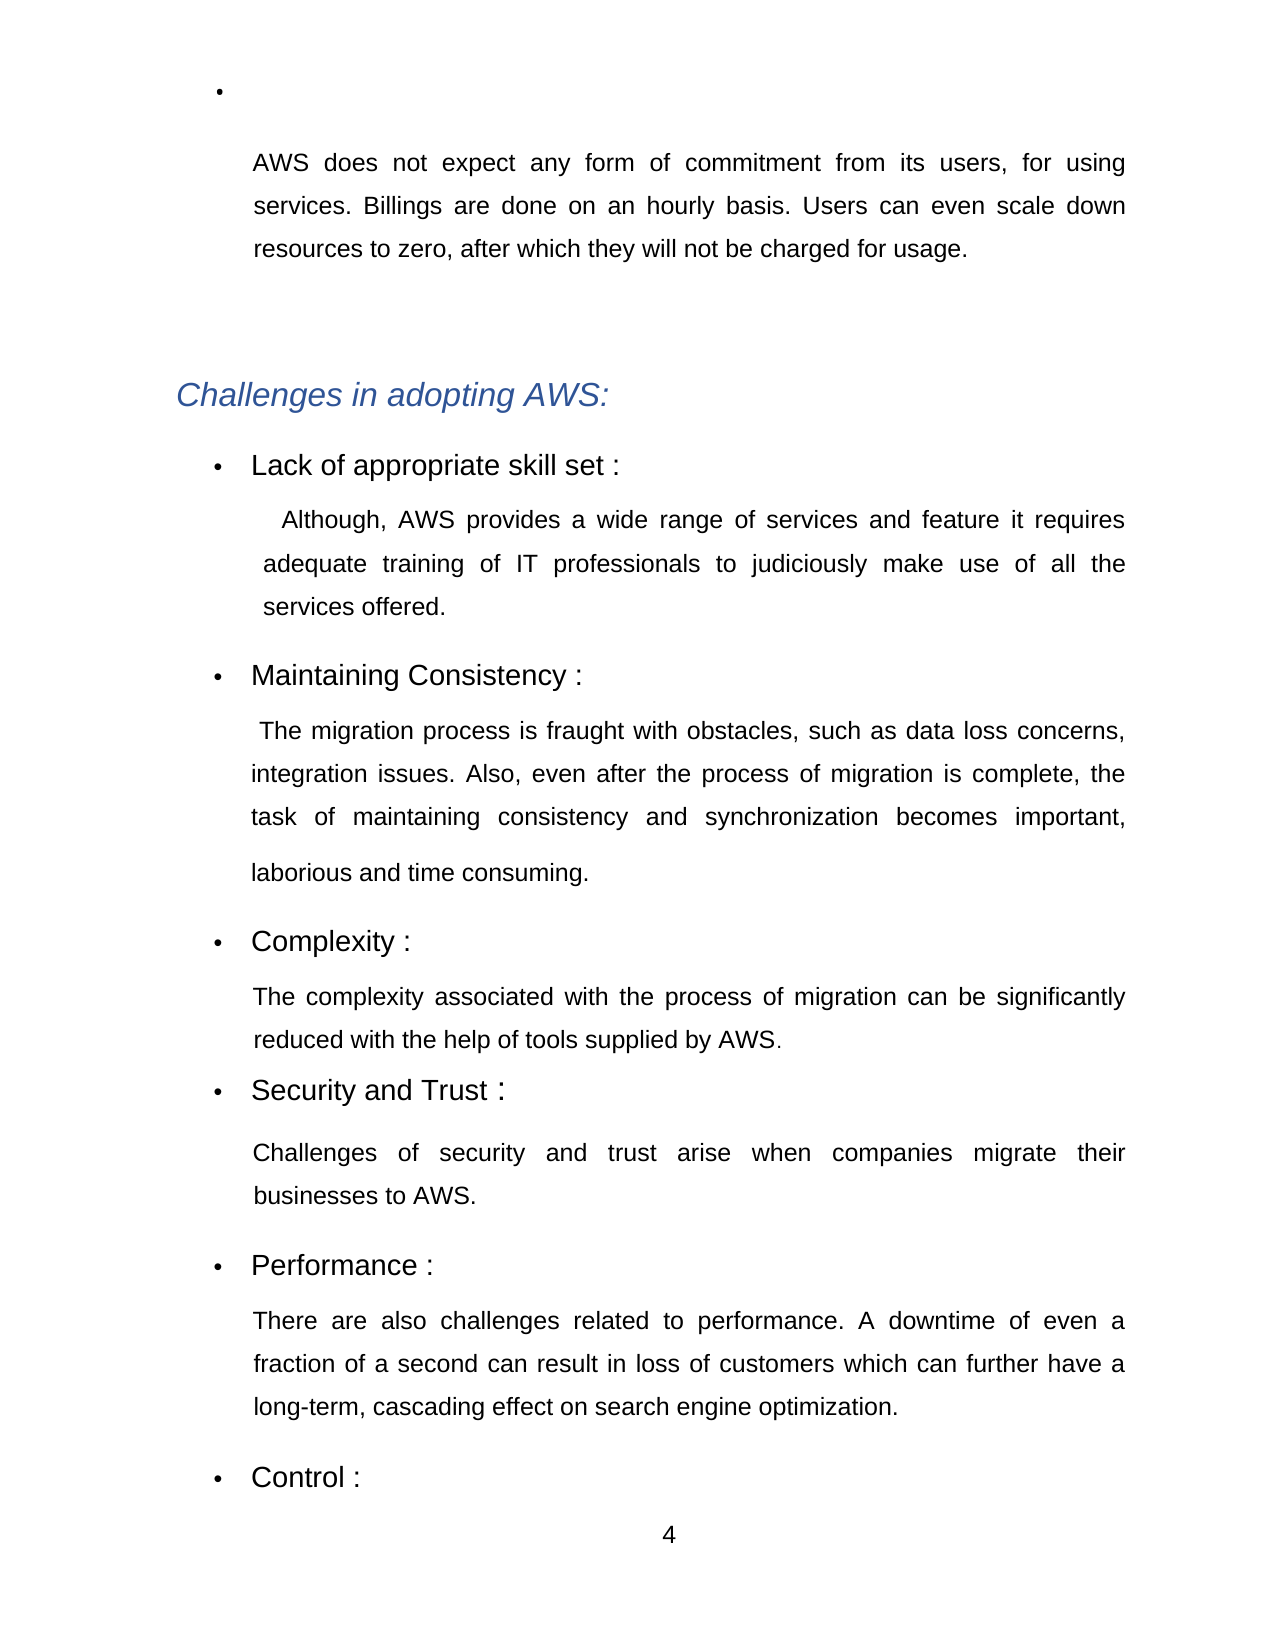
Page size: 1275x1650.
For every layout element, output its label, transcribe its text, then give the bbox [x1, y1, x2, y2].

text Challenges in adopting AWS: [176, 375, 1162, 413]
list Complexity : [213, 924, 1127, 957]
list Performance : [213, 1248, 1127, 1282]
text There are also challenges related to performance. A downtime of even a fraction of a second can result in loss of customers which can further have a long-term, cascading effect on search engine optimization. [252, 1306, 1127, 1421]
text Although, AWS provides a wide range of services and feature it requires adequate training of IT professionals to judiciously make use of all the services offered. [225, 505, 1127, 620]
list Security and Trust : [213, 1069, 1127, 1108]
text AWS does not expect any form of commitment from its users, for using services. Billings are done on an hourly basis. Users can even scale down resources to zero, after which they will not be charged for usage. [252, 148, 1127, 263]
text Challenges of security and trust arise when companies migrate their businesses to AWS. [252, 1138, 1127, 1210]
list Maintaining Consistency : [213, 658, 1127, 692]
list Lack of appropriate skill set : [213, 447, 1127, 481]
text The complexity associated with the process of migration can be significantly reduced with the help of tools supplied by AWS. [252, 982, 1127, 1054]
list Control : [213, 1460, 1127, 1493]
text The migration process is fraught with obstacles, such as data loss concerns, integration issues. Also, even after the process of migration is complete, the task of maintaining consistency and synchronization becomes important, laborious and time consuming. [213, 716, 1127, 889]
